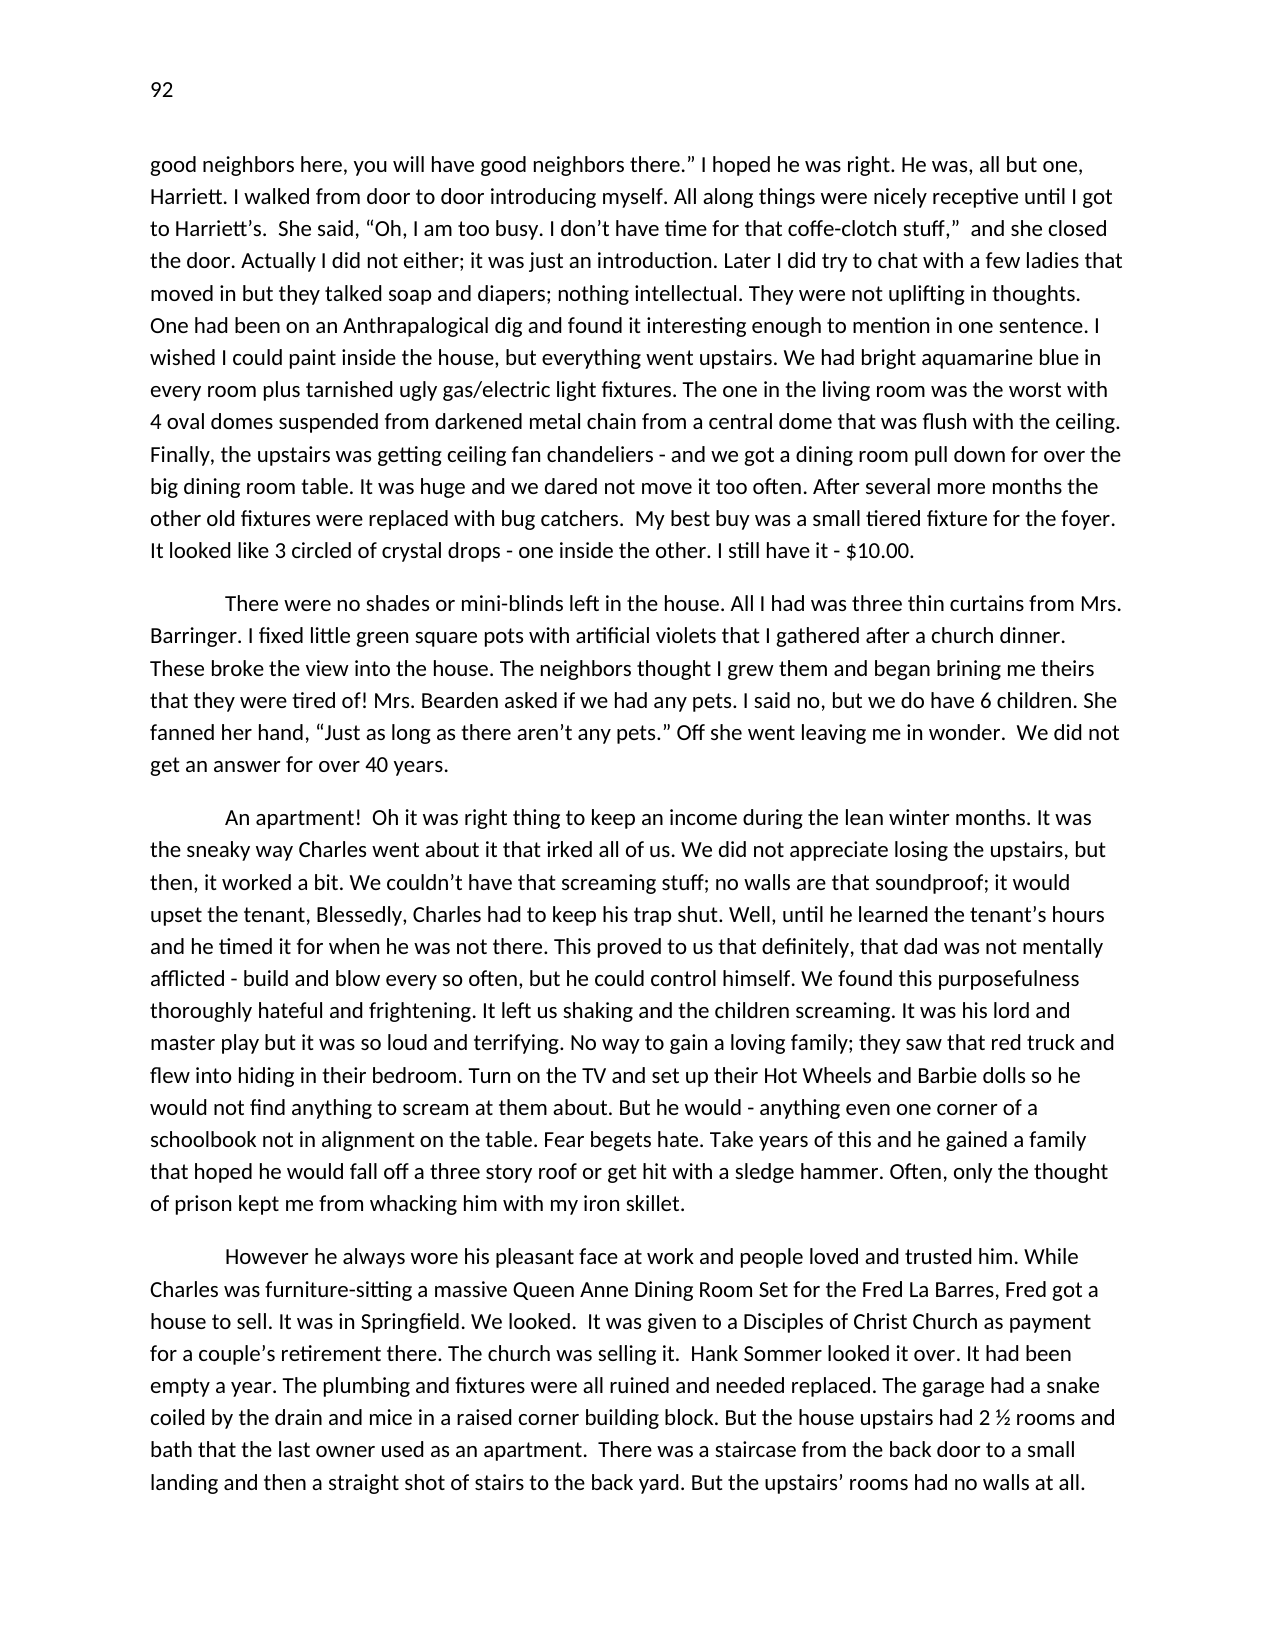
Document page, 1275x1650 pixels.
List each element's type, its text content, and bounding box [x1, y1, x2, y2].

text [150, 150, 1125, 564]
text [150, 1242, 1125, 1496]
text An apartment! Oh it was right thing to keep an income during the lean winter months. It was the sneaky way Charles went about it that irked all of us. We did not appreciate losing the upstairs, but then, it worked a bit. We couldn’t have that screaming stuff; no walls are that soundproof; it would upset the tenant, Blessedly, Charles had to keep his trap shut. Well, until he learned the tenant’s hours and he timed it for when he was not there. This proved to us that definitely, that dad was not mentally afflicted - build and blow every so often, but he could control himself. We found this purposefulness thoroughly hateful and frightening. It left us shaking and the children screaming. It was his lord and master play but it was so loud and terrifying. No way to gain a loving family; they saw that red truck and flew into hiding in their bedroom. Turn on the TV and set up their Hot Wheels and Barbie dolls so he would not find anything to scream at them about. But he would - anything even one corner of a schoolbook not in alignment on the table. Fear begets hate. Take years of this and he gained a family that hoped he would fall off a three story roof or get hit with a sledge hammer. Often, only the thought of prison kept me from whacking him with my iron skillet. [150, 803, 1125, 1217]
text There were no shades or mini-blinds left in the house. All I had was three thin curtains from Mrs. Barringer. I fixed little green square pots with artificial violets that I gathered after a church dinner. These broke the view into the house. The neighbors thought I grew them and began brining me theirs that they were tired of! Mrs. Bearden asked if we had any pets. I said no, but we do have 6 children. She fanned her hand, “Just as long as there aren’t any pets.” Off she went leaving me in wonder. We did not get an answer for over 40 years. [150, 589, 1125, 778]
